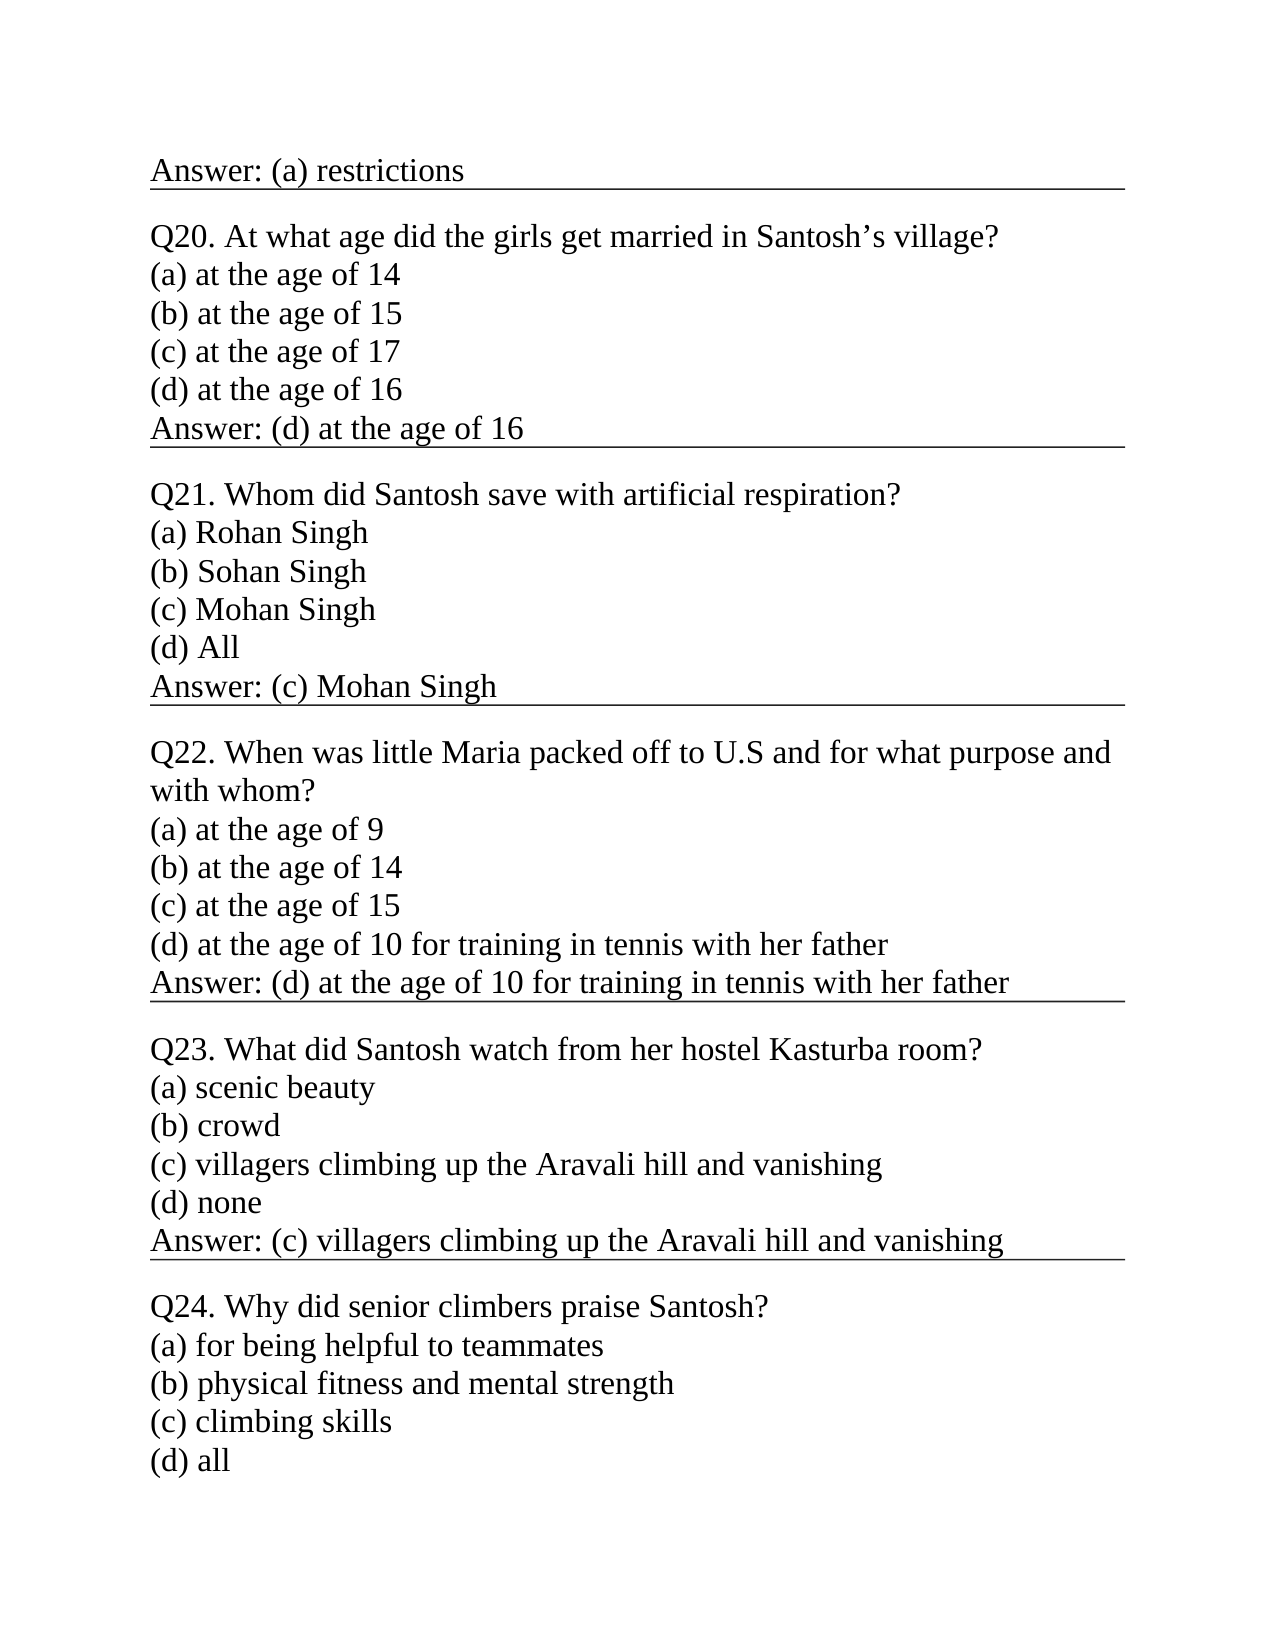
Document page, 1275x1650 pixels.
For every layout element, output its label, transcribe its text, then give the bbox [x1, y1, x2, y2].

text (a) Rohan Singh (b) Sohan Singh (c) Mohan Singh (d) All [150, 513, 1125, 666]
text Answer: (d) at the age of 16 [150, 408, 1125, 446]
text Answer: (a) restrictions [150, 150, 1125, 188]
text (a) for being helpful to teammates (b) physical fitness and mental strength (c) climbing skills (d) all [150, 1325, 1125, 1478]
text (a) at the age of 9 (b) at the age of 14 (c) at the age of 15 (d) at the age of 10 for training in tennis with her father [150, 809, 1125, 962]
text Q23. What did Santosh watch from her hostel Kasturba room? [150, 1029, 1125, 1067]
text Answer: (c) villagers climbing up the Aravali hill and vanishing [150, 1220, 1125, 1258]
text Answer: (c) Mohan Singh [150, 666, 1125, 704]
text Q24. Why did senior climbers praise Santosh? [150, 1287, 1125, 1325]
text Q22. When was little Maria packed off to U.S and for what purpose and with whom? [150, 732, 1125, 809]
text (a) at the age of 14 (b) at the age of 15 (c) at the age of 17 (d) at the age of 16 [150, 255, 1125, 408]
text Answer: (d) at the age of 10 for training in tennis with her father [150, 962, 1125, 1000]
text (a) scenic beauty (b) crowd (c) villagers climbing up the Aravali hill and vanishing (d) none [150, 1067, 1125, 1220]
text Q21. Whom did Santosh save with artificial respiration? [150, 474, 1125, 513]
text Q20. At what age did the girls get married in Santosh’s village? [150, 216, 1125, 255]
